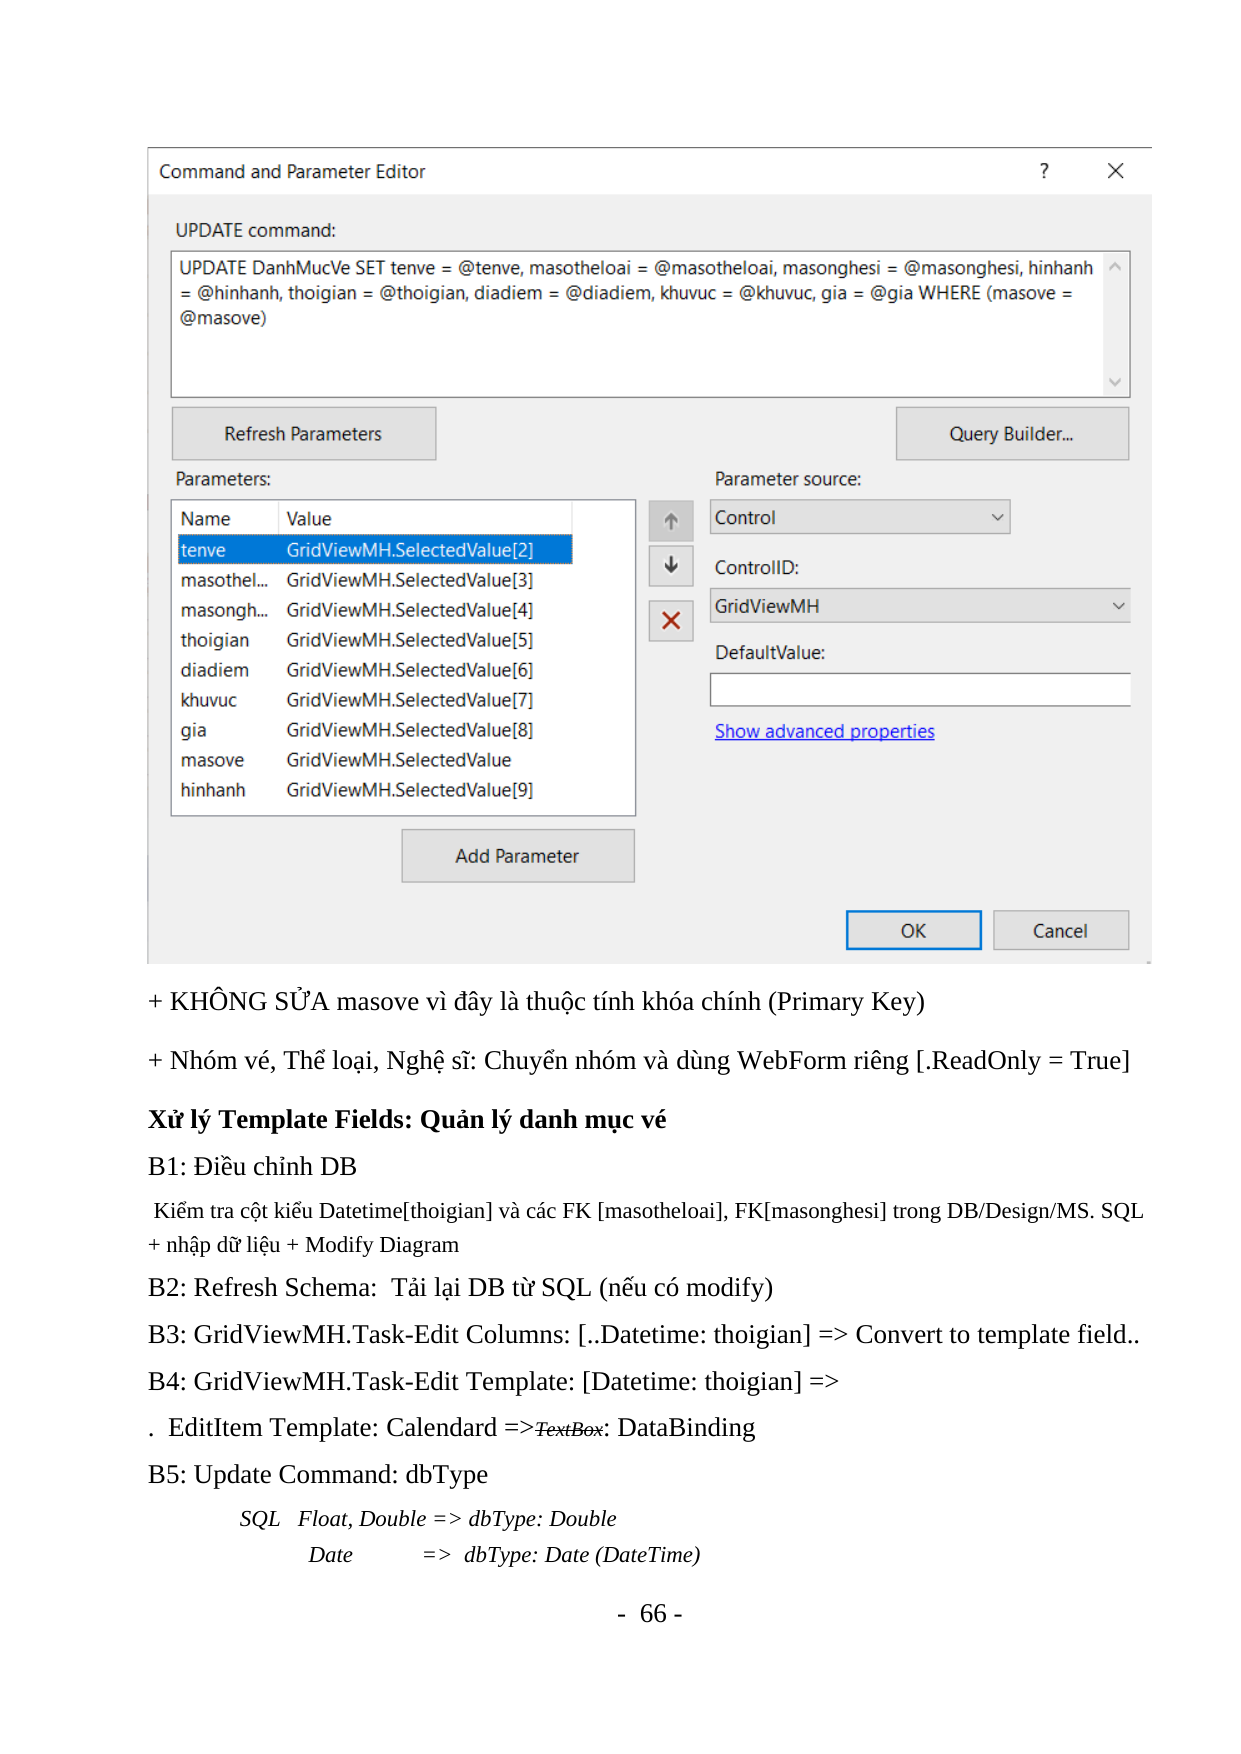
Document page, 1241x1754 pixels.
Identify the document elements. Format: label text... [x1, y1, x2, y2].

picture [147, 147, 1152, 964]
text . EditItem Template: Calendard =>TextBox: DataBinding [148, 1412, 1152, 1443]
text B3: GridViewMH.Task-Edit Columns: [..Datetime: thoigian] => Convert to template field.. [148, 1318, 1152, 1349]
text + Nhóm vé, Thể loại, Nghệ sĩ: Chuyển nhóm và dùng WebForm riêng [.ReadOnly = True] [148, 1044, 1152, 1076]
text + KHÔNG SỬA masove vì đây là thuộc tính khóa chính (Primary Key) [148, 985, 1152, 1016]
text Date => dbType: Date (DateTime) [223, 1541, 1152, 1568]
text B4: GridViewMH.Task-Edit Template: [Datetime: thoigian] => [148, 1365, 1152, 1396]
text B5: Update Command: dbType [148, 1458, 1152, 1489]
text Xử lý Template Fields: Quản lý danh mục vé [148, 1104, 1152, 1135]
text B2: Refresh Schema: Tải lại DB từ SQL (nếu có modify) [148, 1272, 1218, 1303]
text B1: Điều chỉnh DB [148, 1150, 1152, 1181]
text SQL Float, Double => dbType: Double [223, 1505, 1152, 1531]
text Kiểm tra cột kiểu Datetime[thoigian] và các FK [masotheloai], FK[masonghesi] trong DB/Design/MS. SQL + nhập dữ liệu + Modify Diagram [148, 1197, 1152, 1257]
